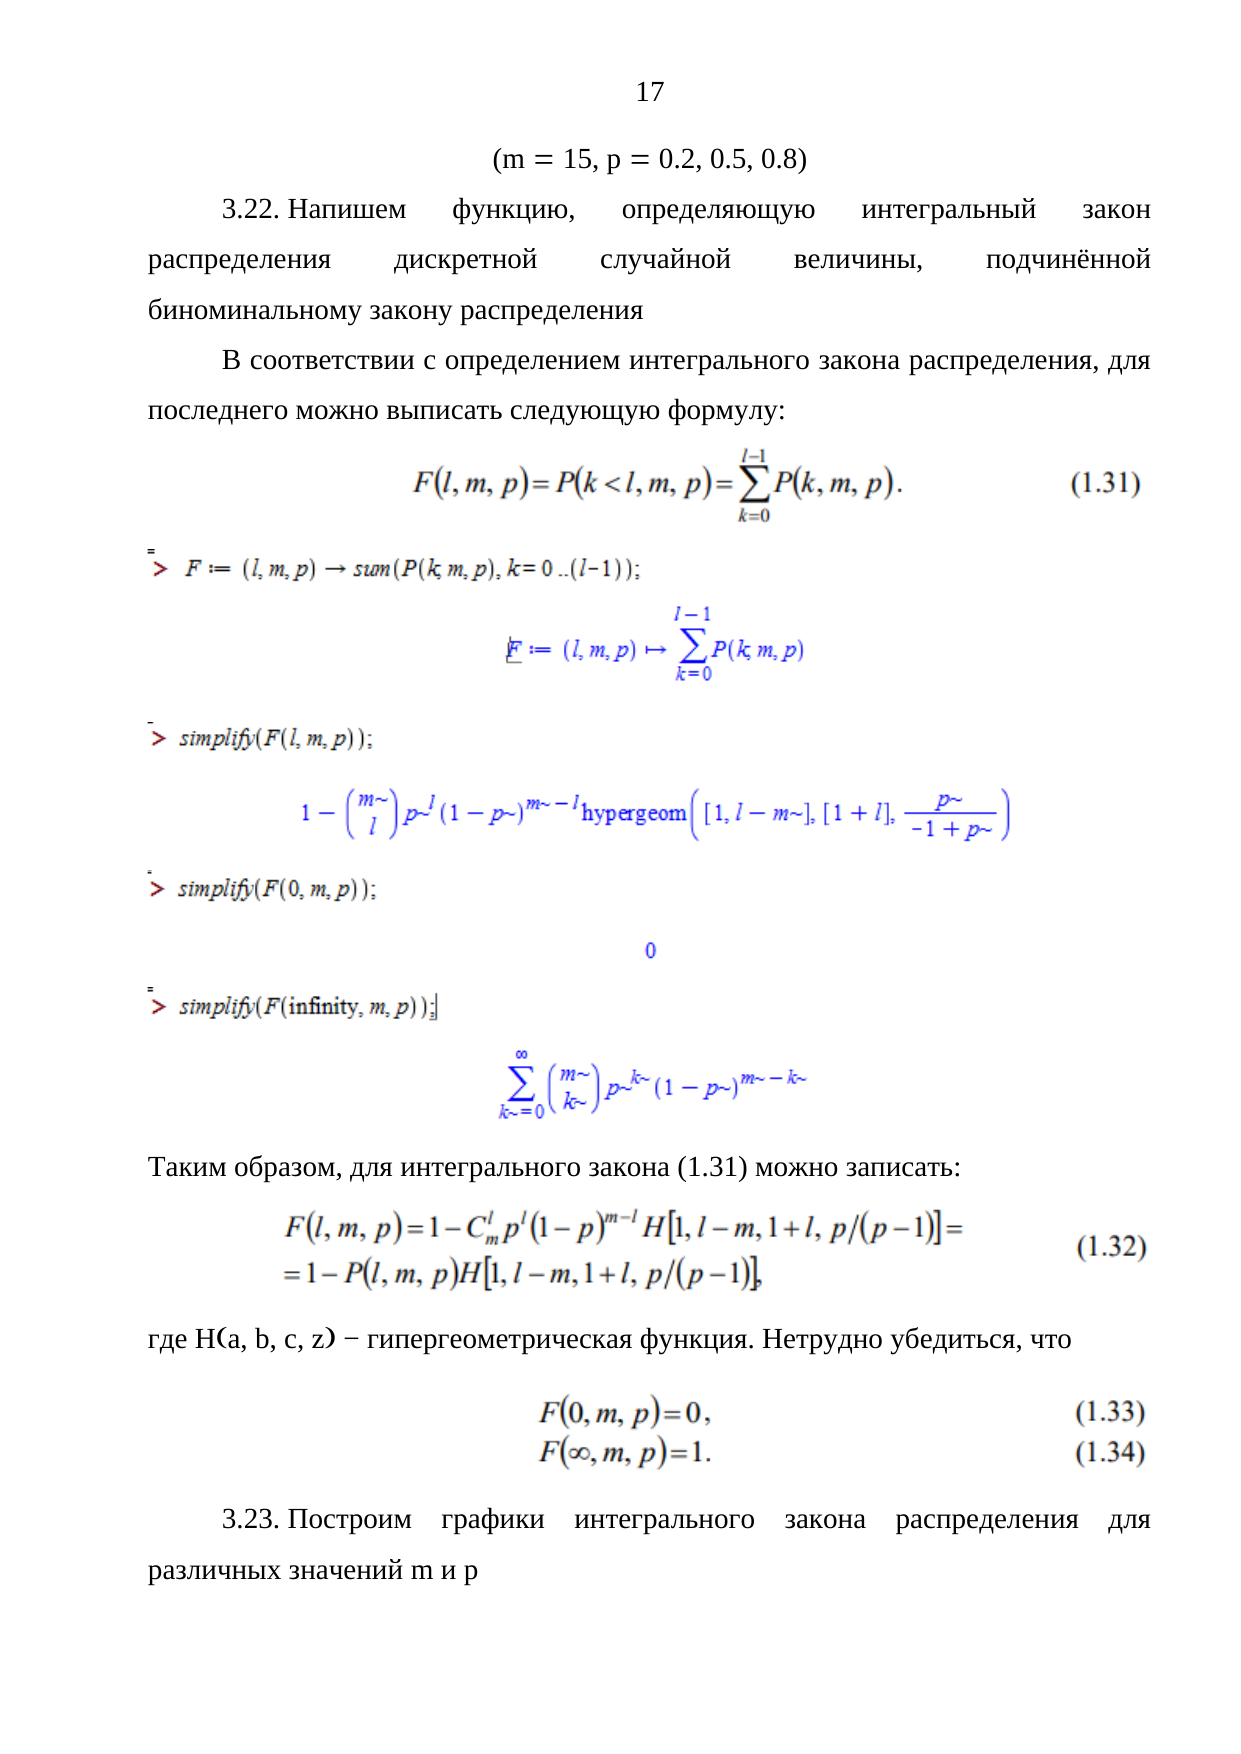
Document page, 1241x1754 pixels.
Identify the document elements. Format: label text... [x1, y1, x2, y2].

list Напишем функцию, определяющую интегральный закон распределения дискретной случайной величины, подчинённой биноминальному закону распределения [148, 191, 1152, 325]
picture [598, 927, 702, 971]
list Построим графики интегрального закона распределения для различных значений m и p [148, 1502, 1152, 1586]
list В соответствии с определением интегрального закона распределения, для последнего можно выписать следующую формулу: [148, 342, 1152, 426]
picture [147, 722, 384, 760]
picture [147, 442, 1152, 533]
picture [147, 549, 650, 586]
list Таким образом, для интегрального закона (1.31) можно записать: [148, 1149, 1152, 1183]
list где Ha, b, c, z − гипергеометрическая функция. Нетрудно убедиться, что [148, 1321, 1152, 1355]
picture [474, 1043, 825, 1133]
text (m 15, p 0.2, 0.5, 0.8) [148, 141, 1152, 174]
picture [277, 776, 1022, 854]
picture [147, 1371, 1152, 1485]
picture [147, 870, 393, 911]
picture [147, 987, 464, 1027]
picture [483, 602, 817, 706]
picture [147, 1199, 1152, 1305]
